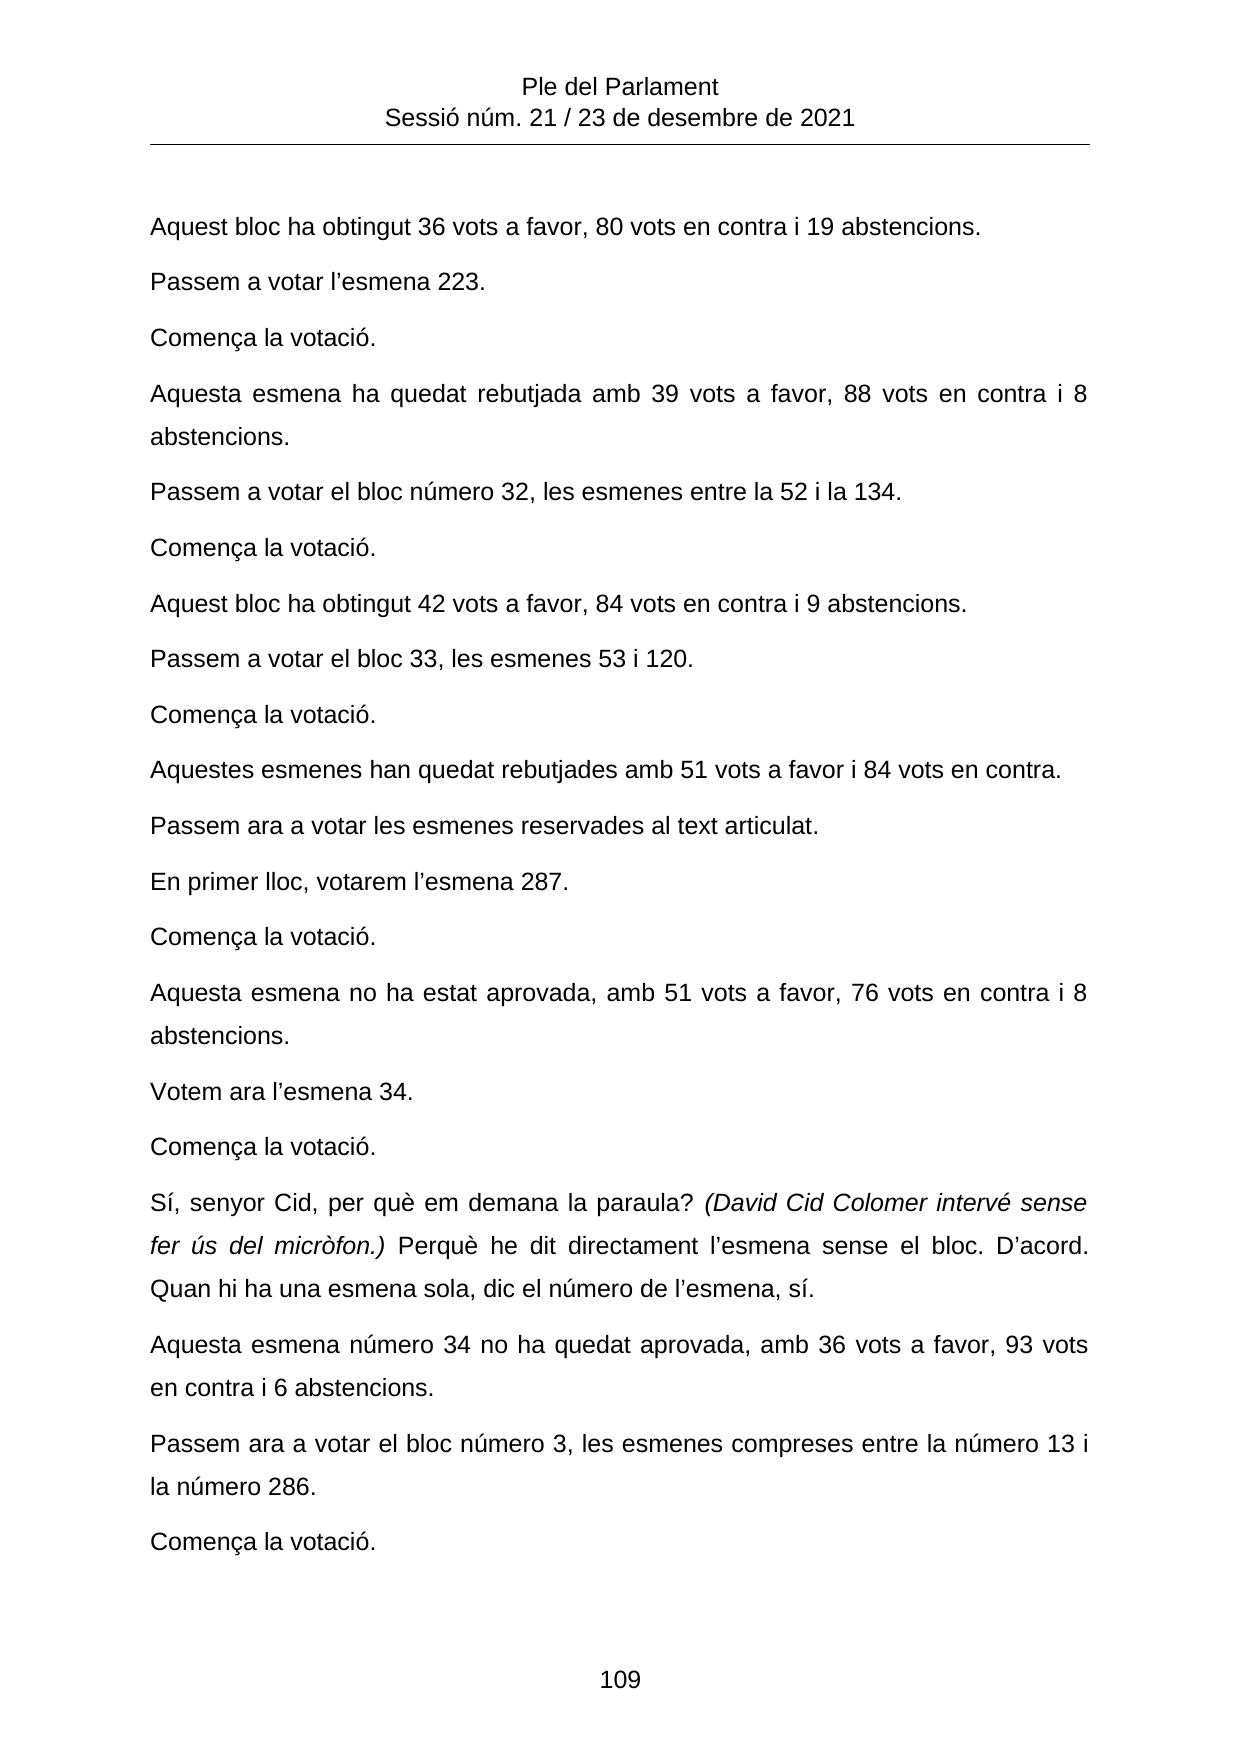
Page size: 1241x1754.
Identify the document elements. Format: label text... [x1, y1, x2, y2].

text Comença la votació. [150, 533, 1090, 562]
text Comença la votació. [150, 700, 1090, 729]
text Comença la votació. [150, 323, 1090, 352]
text En primer lloc, votarem l’esmena 287. [150, 867, 1090, 896]
text Aquest bloc ha obtingut 42 vots a favor, 84 vots en contra i 9 abstencions. [150, 589, 1090, 617]
text Aquesta esmena no ha estat aprovada, amb 51 vots a favor, 76 vots en contra i 8 abstencions. [150, 978, 1090, 1050]
text Comença la votació. [150, 1132, 1090, 1161]
text Passem a votar el bloc 33, les esmenes 53 i 120. [150, 644, 1090, 673]
text Passem ara a votar les esmenes reservades al text articulat. [150, 811, 1090, 840]
text Comença la votació. [150, 1527, 1090, 1556]
text Aquesta esmena ha quedat rebutjada amb 39 vots a favor, 88 vots en contra i 8 abstencions. [150, 379, 1090, 451]
text Comença la votació. [150, 922, 1090, 951]
text Votem ara l’esmena 34. [150, 1077, 1090, 1106]
text Aquest bloc ha obtingut 36 vots a favor, 80 vots en contra i 19 abstencions. [150, 212, 1090, 241]
text Passem a votar el bloc número 32, les esmenes entre la 52 i la 134. [150, 477, 1090, 506]
text Passem a votar l’esmena 223. [150, 267, 1090, 296]
text Passem ara a votar el bloc número 3, les esmenes compreses entre la número 13 i la número 286. [150, 1429, 1090, 1501]
text Sí, senyor Cid, per què em demana la paraula? (David Cid Colomer intervé sense fer ús del micròfon.) Perquè he dit directament l’esmena sense el bloc. D’acord. Quan hi ha una esmena sola, dic el número de l’esmena, sí. [150, 1188, 1090, 1303]
text Aquestes esmenes han quedat rebutjades amb 51 vots a favor i 84 vots en contra. [150, 756, 1090, 784]
text Aquesta esmena número 34 no ha quedat aprovada, amb 36 vots a favor, 93 vots en contra i 6 abstencions. [150, 1330, 1090, 1402]
